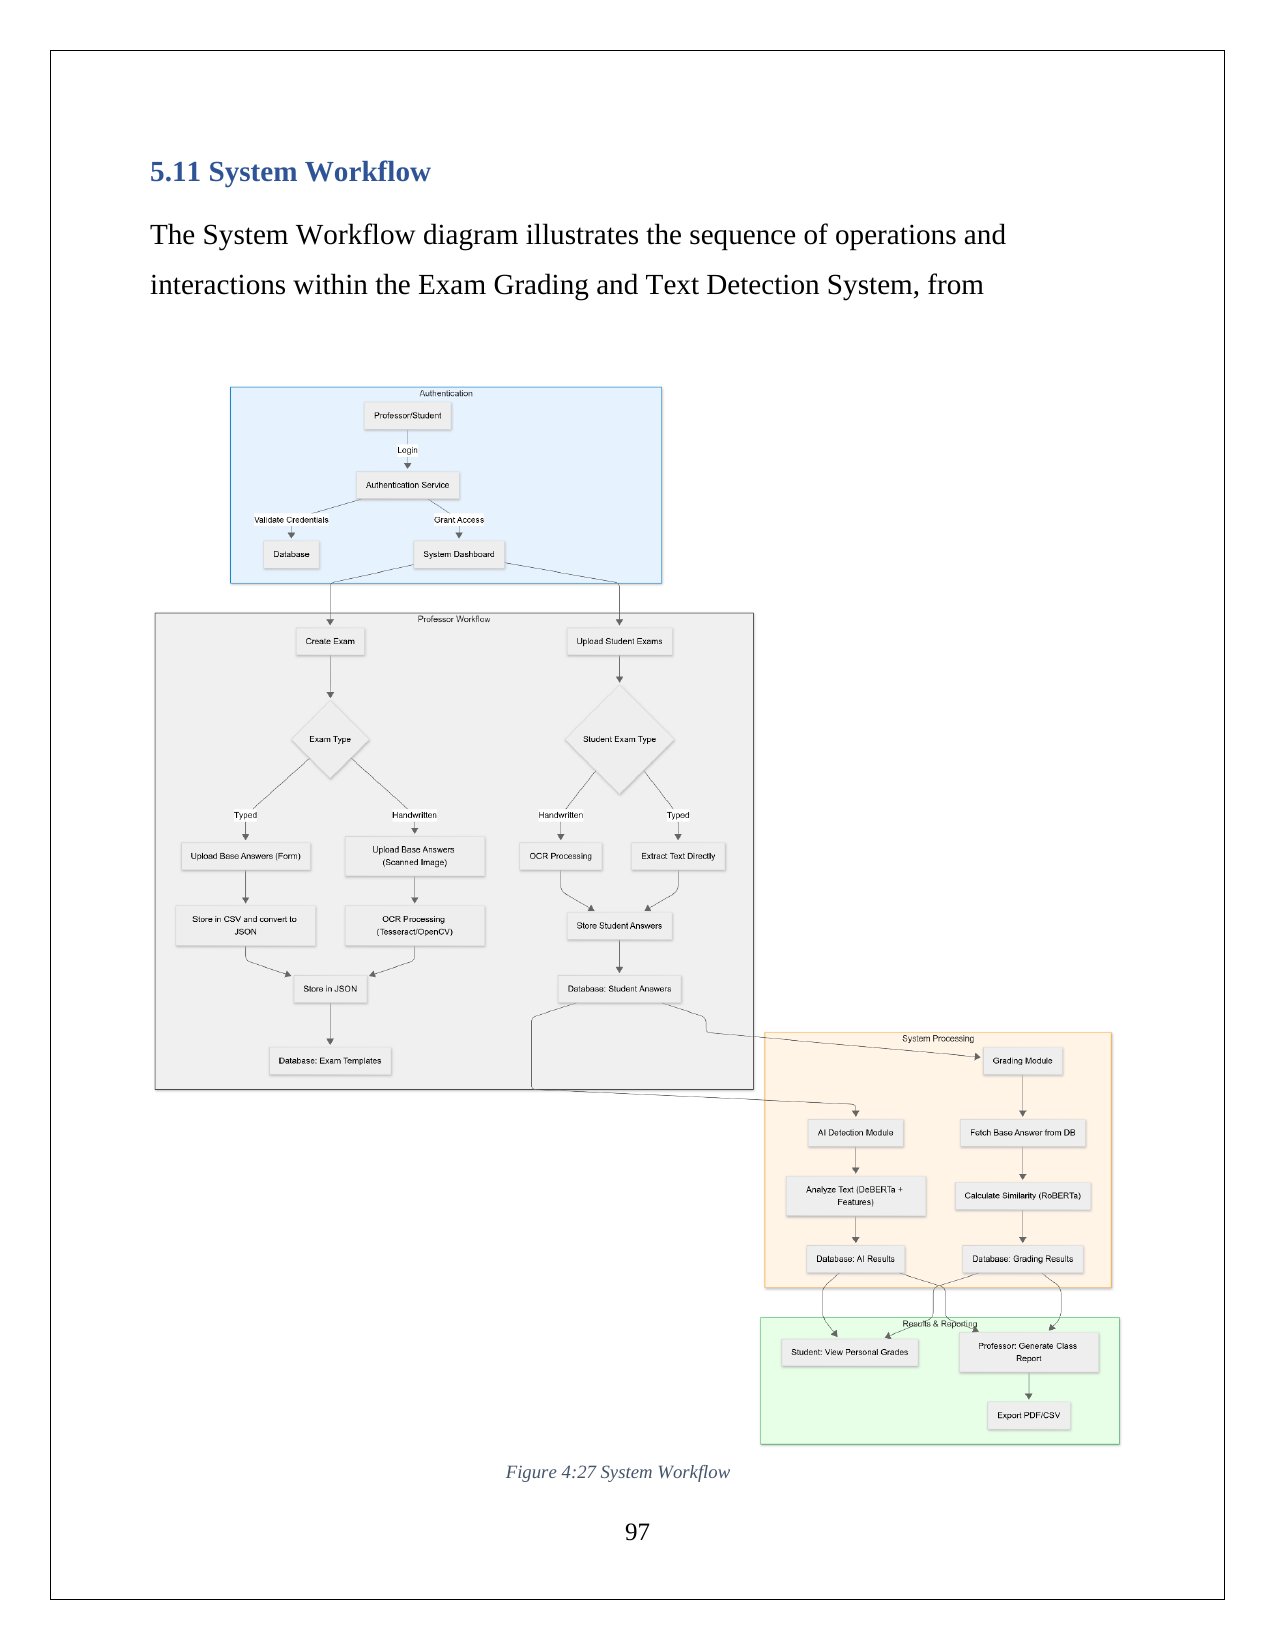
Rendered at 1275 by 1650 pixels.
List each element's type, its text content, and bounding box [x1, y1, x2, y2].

text The System Workflow diagram illustrates the sequence of operations and interactions within the Exam Grading and Text Detection System, from authentication to results reporting. It is divided into several subgraphs to highlight different stages of the workflow. [150, 217, 1125, 301]
picture [150, 382, 1125, 1451]
subtitle 5.11 System Workflow [150, 154, 1125, 188]
